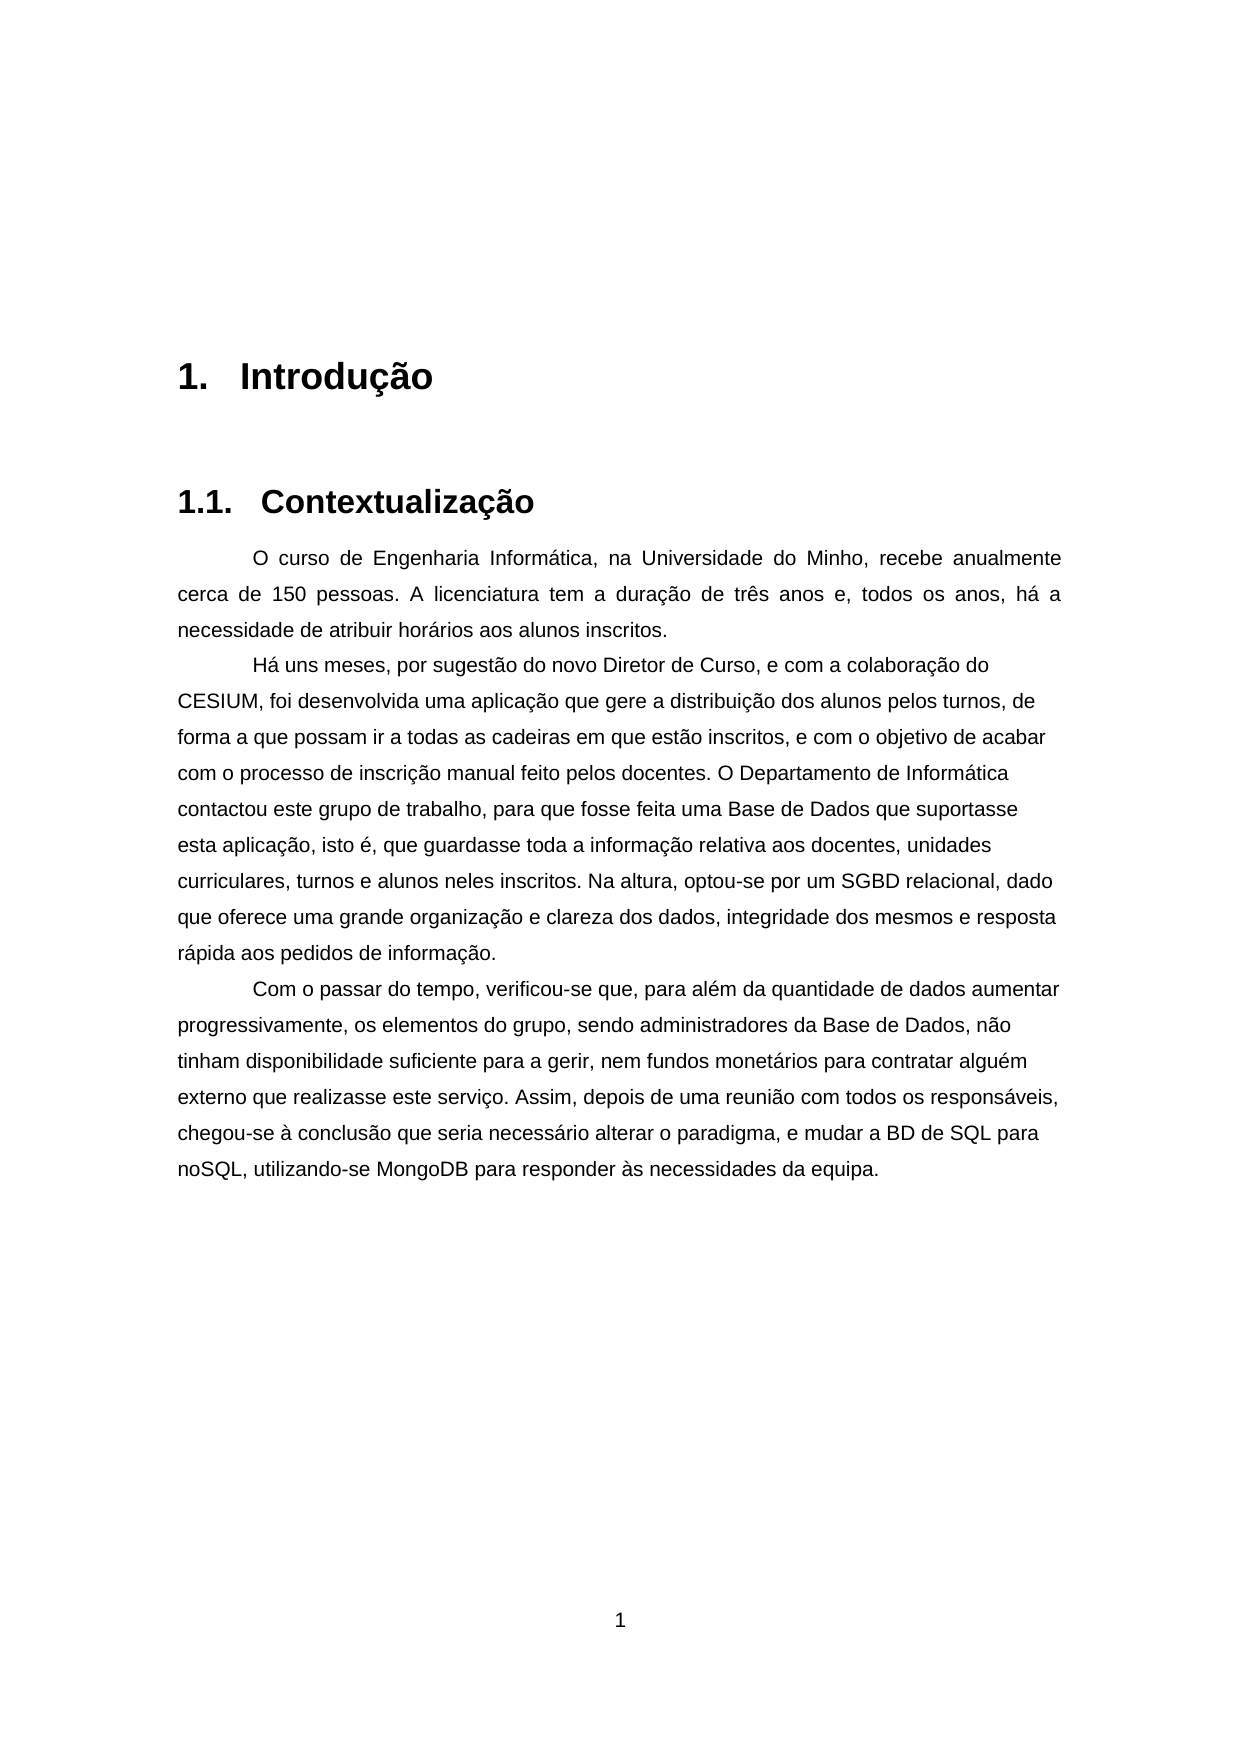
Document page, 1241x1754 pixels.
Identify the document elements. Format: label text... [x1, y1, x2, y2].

subtitle Introdução [177, 354, 1063, 398]
text Há uns meses, por sugestão do novo Diretor de Curso, e com a colaboração do CESIUM, foi desenvolvida uma aplicação que gere a distribuição dos alunos pelos turnos, de forma a que possam ir a todas as cadeiras em que estão inscritos, e com o objetivo de acabar com o processo de inscrição manual feito pelos docentes. O Departamento de Informática contactou este grupo de trabalho, para que fosse feita uma Base de Dados que suportasse esta aplicação, isto é, que guardasse toda a informação relativa aos docentes, unidades curriculares, turnos e alunos neles inscritos. Na altura, optou-se por um SGBD relacional, dado que oferece uma grande organização e clareza dos dados, integridade dos mesmos e resposta rápida aos pedidos de informação. [177, 653, 1063, 965]
text O curso de Engenharia Informática, na Universidade do Minho, recebe anualmente cerca de 150 pessoas. A licenciatura tem a duração de três anos e, todos os anos, há a necessidade de atribuir horários aos alunos inscritos. [177, 546, 1063, 641]
text Contextualização [177, 482, 1063, 520]
text Com o passar do tempo, verificou-se que, para além da quantidade de dados aumentar progressivamente, os elementos do grupo, sendo administradores da Base de Dados, não tinham disponibilidade suficiente para a gerir, nem fundos monetários para contratar alguém externo que realizasse este serviço. Assim, depois de uma reunião com todos os responsáveis, chegou-se à conclusão que seria necessário alterar o paradigma, e mudar a BD de SQL para noSQL, utilizando-se MongoDB para responder às necessidades da equipa. [177, 977, 1063, 1180]
